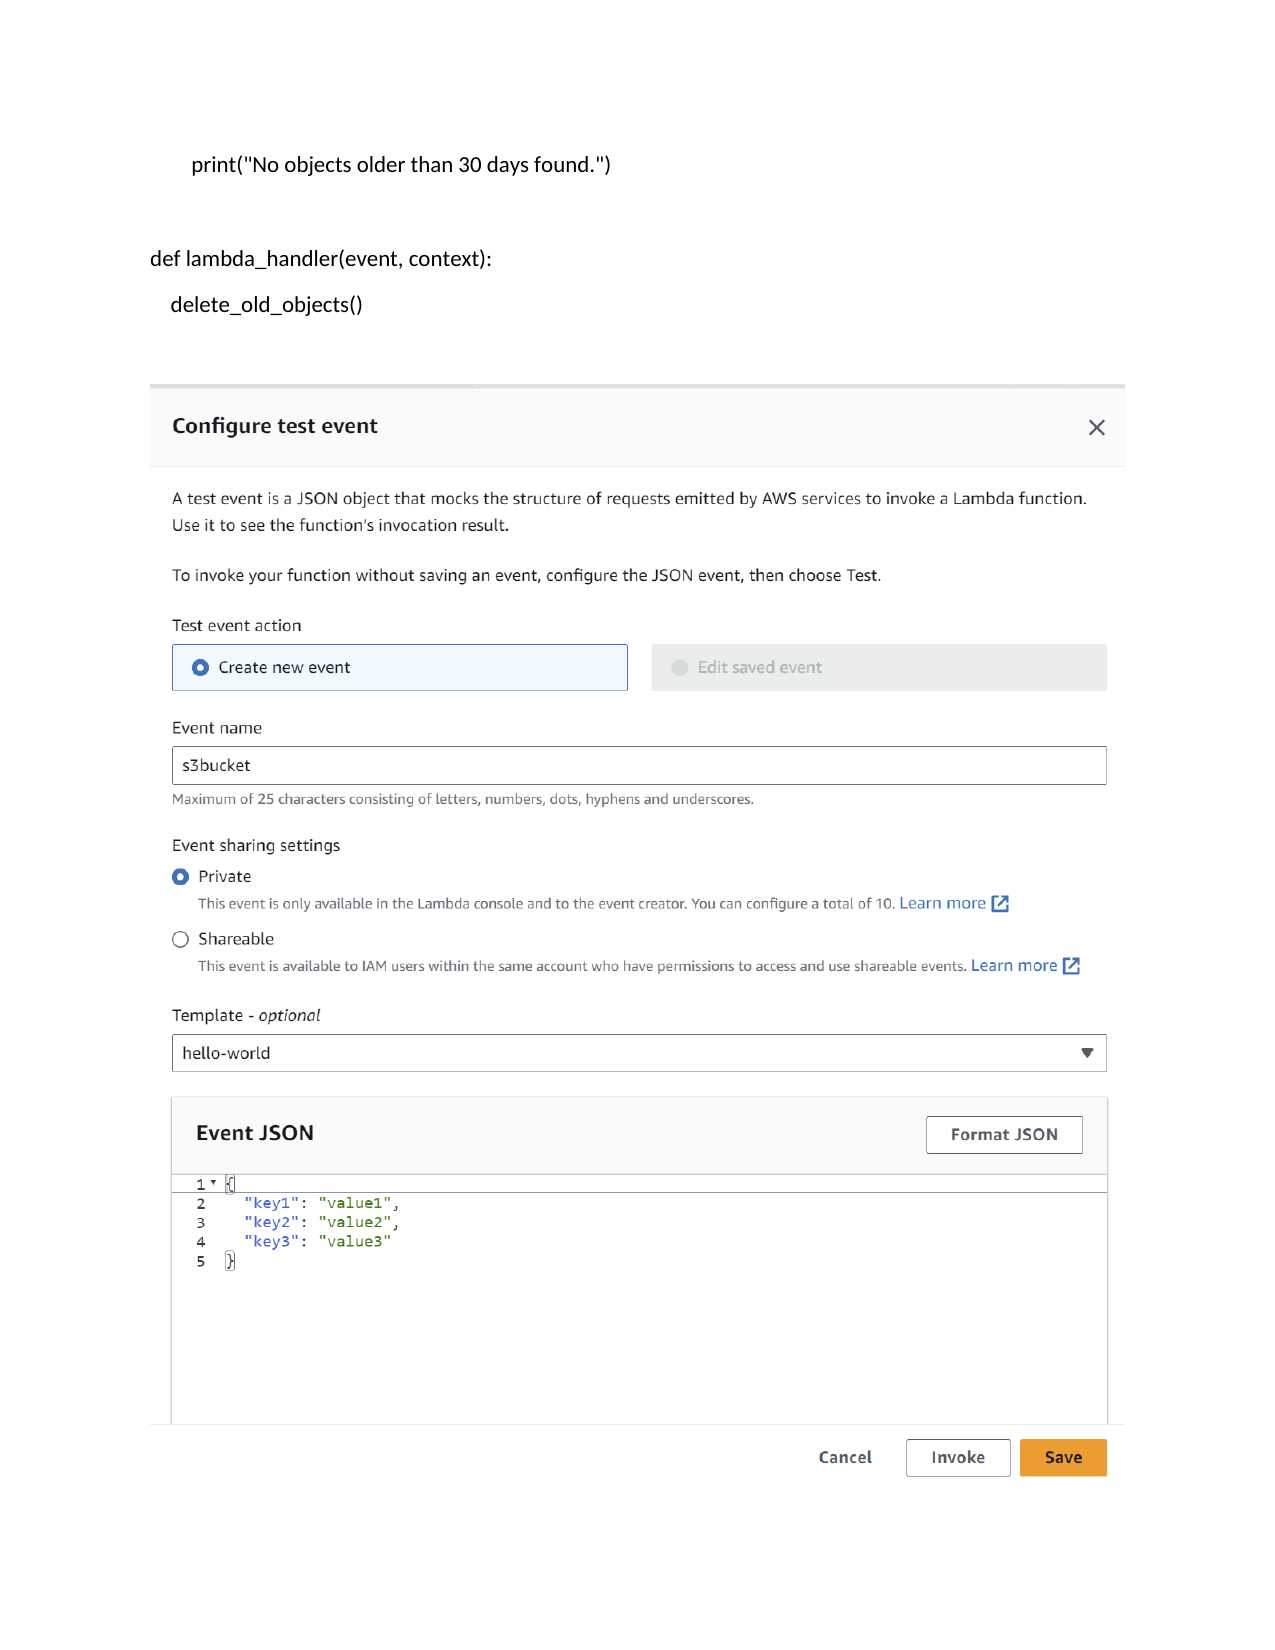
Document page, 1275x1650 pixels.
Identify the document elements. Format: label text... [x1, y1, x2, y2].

text delete_old_objects() [150, 291, 1125, 319]
picture [150, 384, 1125, 1477]
text def lambda_handler(event, context): [150, 244, 1125, 272]
text print("No objects older than 30 days found.") [150, 150, 1125, 178]
